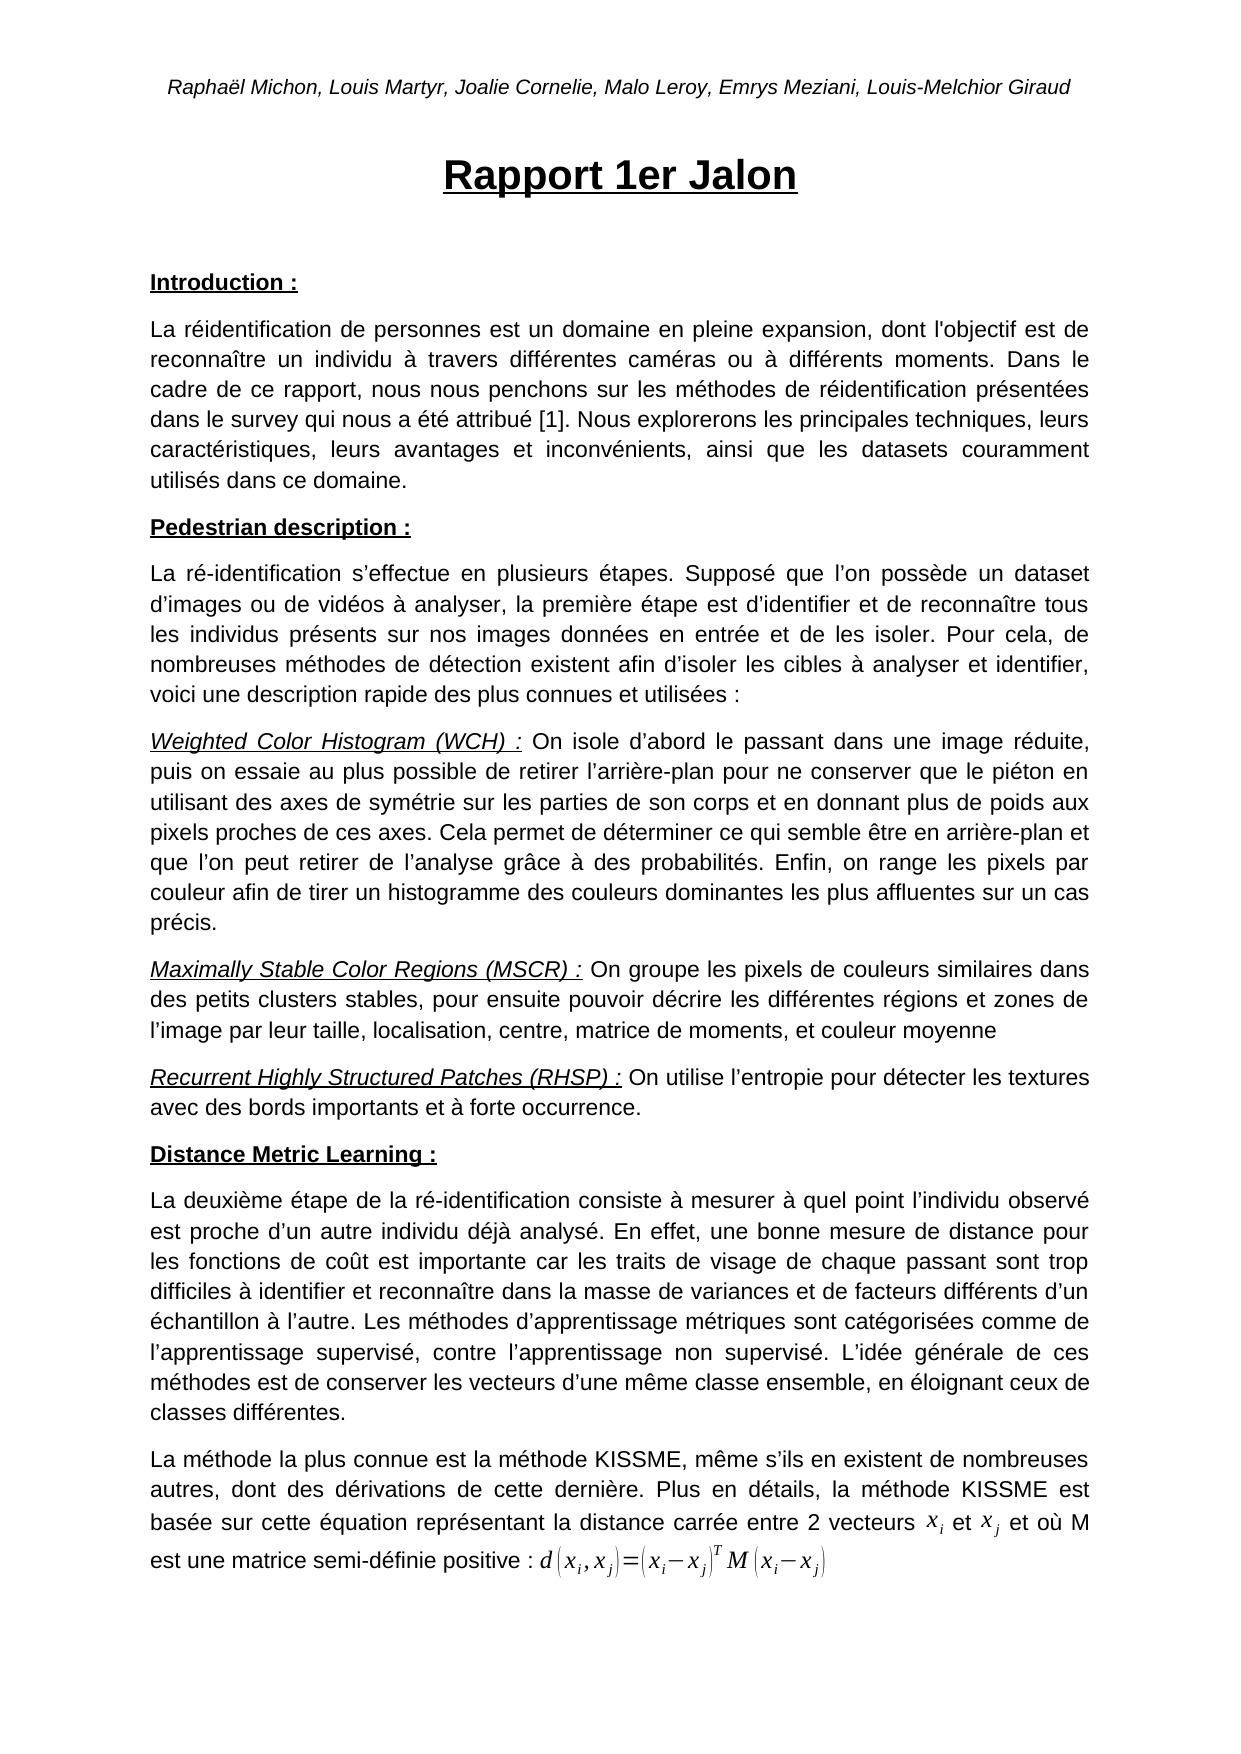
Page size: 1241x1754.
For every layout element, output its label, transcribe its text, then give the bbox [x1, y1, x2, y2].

text Distance Metric Learning : [150, 1141, 1090, 1167]
text La ré-identification s’effectue en plusieurs étapes. Supposé que l’on possède un dataset d’images ou de vidéos à analyser, la première étape est d’identifier et de reconnaître tous les individus présents sur nos images données en entrée et de les isoler. Pour cela, de nombreuses méthodes de détection existent afin d’isoler les cibles à analyser et identifier, voici une description rapide des plus connues et utilisées : [150, 560, 1090, 707]
text Recurrent Highly Structured Patches (RHSP) : On utilise l’entropie pour détecter les textures avec des bords importants et à forte occurrence. [150, 1063, 1090, 1120]
text Pedestrian description : [150, 513, 1090, 540]
text La réidentification de personnes est un domaine en pleine expansion, dont l'objectif est de reconnaître un individu à travers différentes caméras ou à différents moments. Dans le cadre de ce rapport, nous nous penchons sur les méthodes de réidentification présentées dans le survey qui nous a été attribué [1]. Nous explorerons les principales techniques, leurs caractéristiques, leurs avantages et inconvénients, ainsi que les datasets couramment utilisés dans ce domaine. [150, 316, 1090, 493]
text La méthode la plus connue est la méthode KISSME, même s’ils en existent de nombreuses autres, dont des dérivations de cette dernière. Plus en détails, la méthode KISSME est basée sur cette équation représentant la distance carrée entre 2 vecteurs et et où M est une matrice semi-définie positive : [150, 1446, 1090, 1579]
text Weighted Color Histogram (WCH) : On isole d’abord le passant dans une image réduite, puis on essaie au plus possible de retirer l’arrière-plan pour ne conserver que le piéton en utilisant des axes de symétrie sur les parties de son corps et en donnant plus de poids aux pixels proches de ces axes. Cela permet de déterminer ce qui semble être en arrière-plan et que l’on peut retirer de l’analyse grâce à des probabilités. Enfin, on range les pixels par couleur afin de tirer un histogramme des couleurs dominantes les plus affluentes sur un cas précis. [150, 728, 1090, 936]
text Maximally Stable Color Regions (MSCR) : On groupe les pixels de couleurs similaires dans des petits clusters stables, pour ensuite pouvoir décrire les différentes régions et zones de l’image par leur taille, localisation, centre, matrice de moments, et couleur moyenne [150, 956, 1090, 1043]
text Introduction : [150, 269, 1090, 295]
text Rapport 1er Jalon [150, 150, 1090, 198]
text La deuxième étape de la ré-identification consiste à mesurer à quel point l’individu observé est proche d’un autre individu déjà analysé. En effet, une bonne mesure de distance pour les fonctions de coût est importante car les traits de visage de chaque passant sont trop difficiles à identifier et reconnaître dans la masse de variances et de facteurs différents d’un échantillon à l’autre. Les méthodes d’apprentissage métriques sont catégorisées comme de l’apprentissage supervisé, contre l’apprentissage non supervisé. L’idée générale de ces méthodes est de conserver les vecteurs d’une même classe ensemble, en éloignant ceux de classes différentes. [150, 1187, 1090, 1425]
